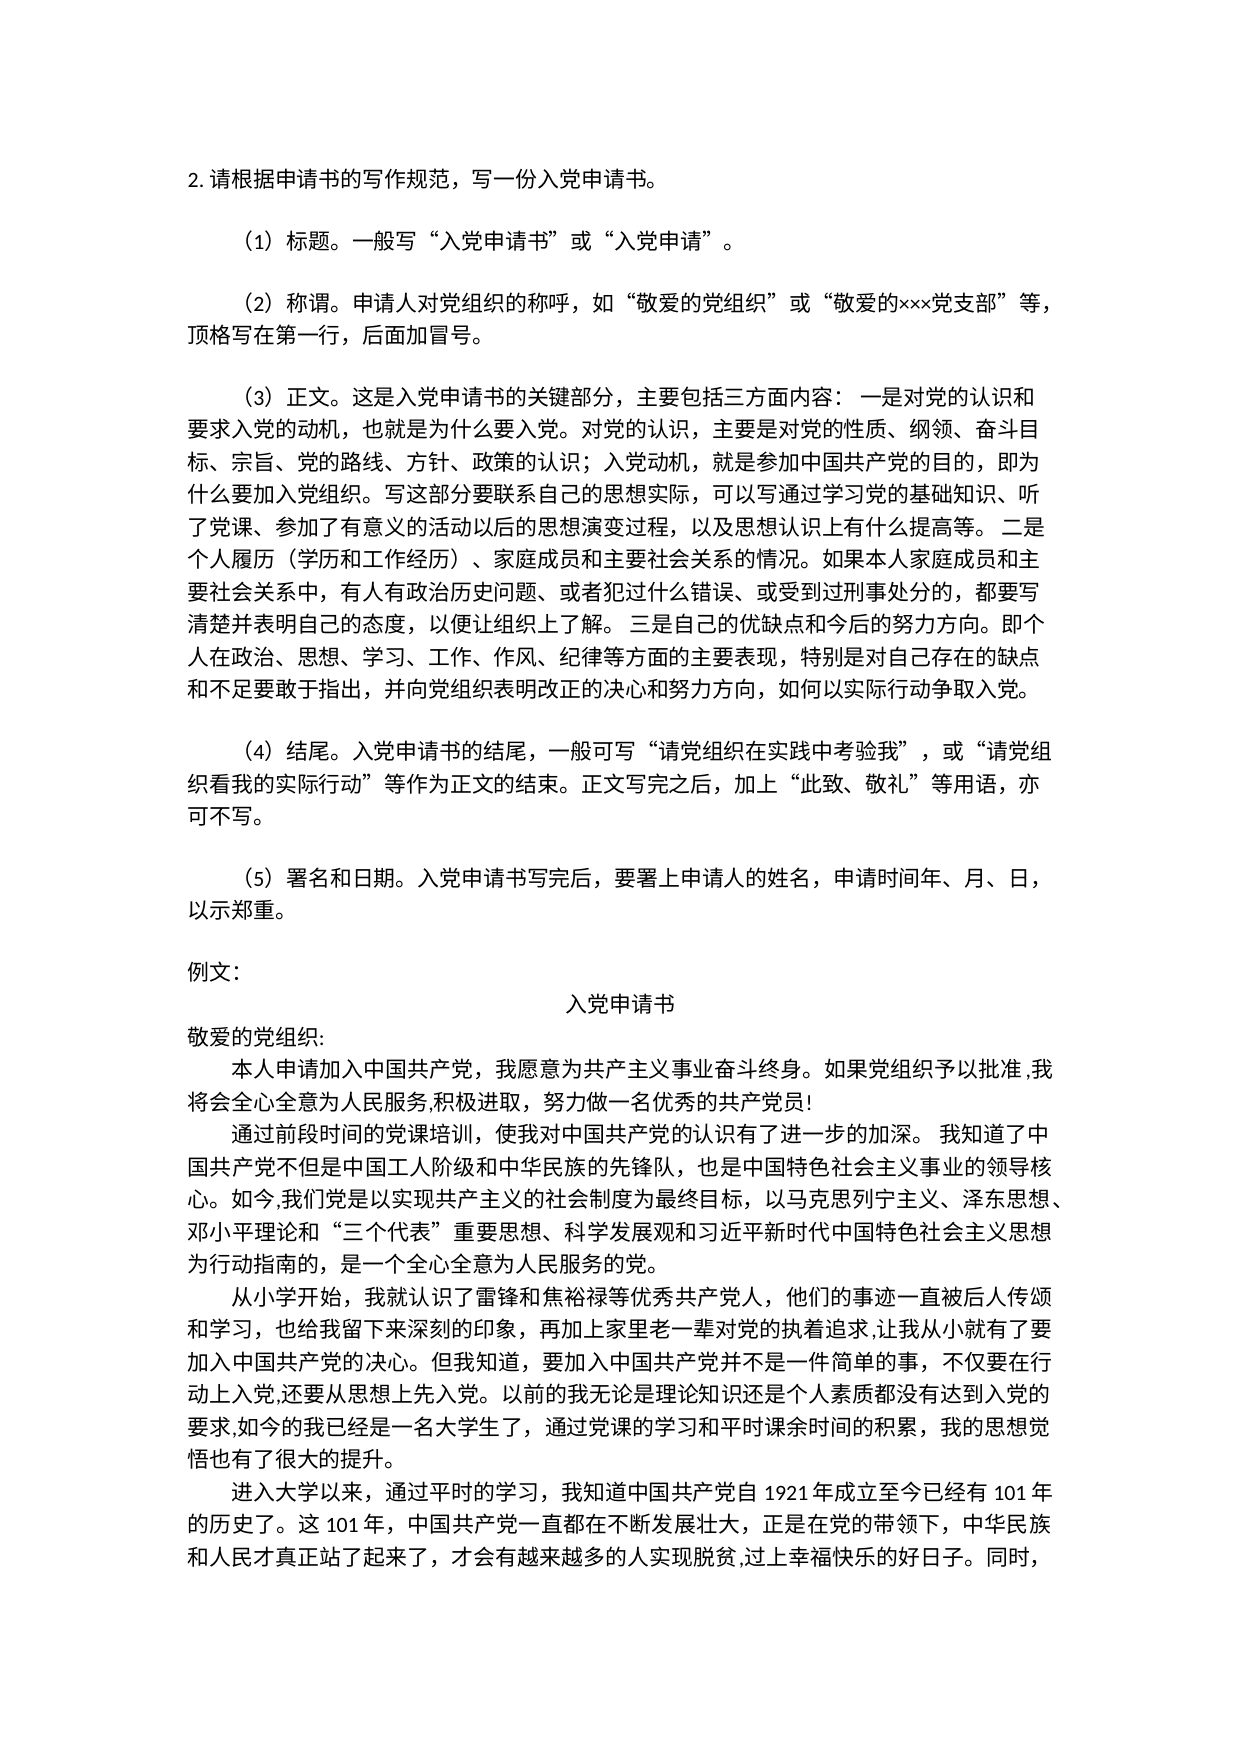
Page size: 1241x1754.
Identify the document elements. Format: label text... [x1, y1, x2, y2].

text （4）结尾。入党申请书的结尾，一般可写“请党组织在实践中考验我”，或“请党组织看我的实际行动”等作为正文的结束。正文写完之后，加上“此致、敬礼”等用语，亦可不写。 [187, 734, 1053, 831]
text 本人申请加入中国共产党，我愿意为共产主义事业奋斗终身。如果党组织予以批准,我将会全心全意为人民服务,积极进取，努力做一名优秀的共产党员! [187, 1052, 1053, 1117]
text 通过前段时间的党课培训，使我对中国共产党的认识有了进一步的加深。 我知道了中国共产党不但是中国工人阶级和中华民族的先锋队，也是中国特色社会主义事业的领导核心。如今,我们党是以实现共产主义的社会制度为最终目标，以马克思列宁主义、泽东思想、邓小平理论和“三个代表”重要思想、科学发展观和习近平新时代中国特色社会主义思想为行动指南的，是一个全心全意为人民服务的党。 [187, 1117, 1053, 1279]
text （1）标题。一般写“入党申请书”或“入党申请”。 [187, 224, 1053, 256]
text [187, 1474, 1053, 1572]
text 敬爱的党组织: [187, 1019, 1053, 1052]
text （2）称谓。申请人对党组织的称呼，如“敬爱的党组织”或“敬爱的×××党支部”等，顶格写在第一行，后面加冒号。 [187, 285, 1053, 350]
text （3）正文。这是入党申请书的关键部分，主要包括三方面内容： 一是对党的认识和要求入党的动机，也就是为什么要入党。对党的认识，主要是对党的性质、纲领、奋斗目标、宗旨、党的路线、方针、政策的认识；入党动机，就是参加中国共产党的目的，即为什么要加入党组织。写这部分要联系自己的思想实际，可以写通过学习党的基础知识、听了党课、参加了有意义的活动以后的思想演变过程，以及思想认识上有什么提高等。 二是个人履历（学历和工作经历）、家庭成员和主要社会关系的情况。如果本人家庭成员和主要社会关系中，有人有政治历史问题、或者犯过什么错误、或受到过刑事处分的，都要写清楚并表明自己的态度，以便让组织上了解。 三是自己的优缺点和今后的努力方向。即个人在政治、思想、学习、工作、作风、纪律等方面的主要表现，特别是对自己存在的缺点和不足要敢于指出，并向党组织表明改正的决心和努力方向，如何以实际行动争取入党。 [187, 379, 1053, 704]
text 入党申请书 [187, 987, 1053, 1019]
text （5）署名和日期。入党申请书写完后，要署上申请人的姓名，申请时间年、月、日，以示郑重。 [187, 860, 1053, 925]
list 请根据申请书的写作规范，写一份入党申请书。 [187, 162, 1053, 194]
text 例文： [187, 954, 1053, 987]
text 从小学开始，我就认识了雷锋和焦裕禄等优秀共产党人，他们的事迹一直被后人传颂和学习，也给我留下来深刻的印象，再加上家里老一辈对党的执着追求,让我从小就有了要加入中国共产党的决心。但我知道，要加入中国共产党并不是一件简单的事，不仅要在行动上入党,还要从思想上先入党。以前的我无论是理论知识还是个人素质都没有达到入党的要求,如今的我已经是一名大学生了，通过党课的学习和平时课余时间的积累，我的思想觉悟也有了很大的提升。 [187, 1279, 1053, 1474]
